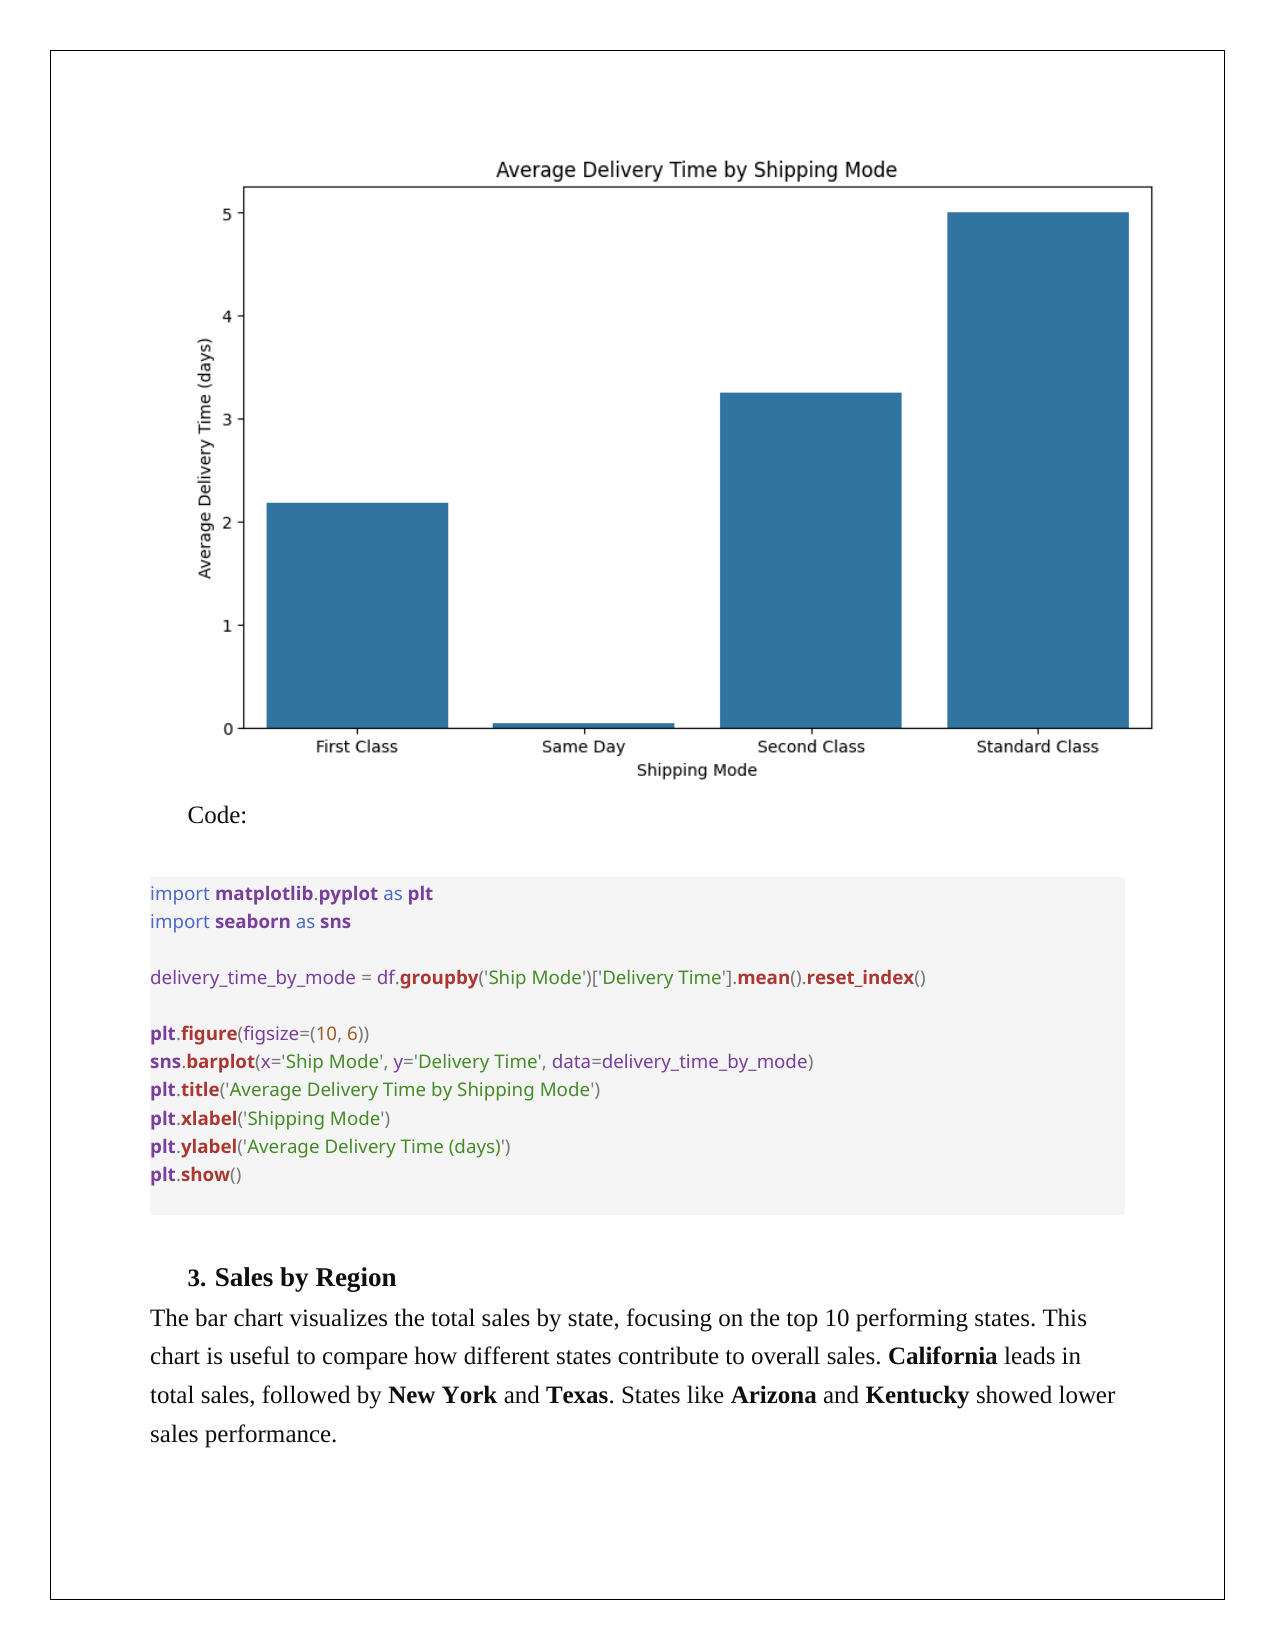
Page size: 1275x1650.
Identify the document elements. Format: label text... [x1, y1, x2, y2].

text import matplotlib.pyplot as plt [150, 877, 1125, 905]
text plt.title('Average Delivery Time by Shipping Mode') [150, 1074, 1125, 1102]
text sns.barplot(x='Ship Mode', y='Delivery Time', data=delivery_time_by_mode) [150, 1046, 1125, 1074]
text import seaborn as sns [150, 905, 1125, 933]
text plt.ylabel('Average Delivery Time (days)') [150, 1130, 1125, 1158]
text plt.figure(figsize=(10, 6)) [150, 1018, 1125, 1046]
text delivery_time_by_mode = df.groupby('Ship Mode')['Delivery Time'].mean().reset_index() [150, 962, 1125, 990]
picture [187, 150, 1163, 790]
list Sales by Region [187, 1261, 1125, 1292]
text plt.show() [150, 1158, 1125, 1187]
text The bar chart visualizes the total sales by state, focusing on the top 10 performing states. This chart is useful to compare how different states contribute to overall sales. California leads in total sales, followed by New York and Texas. States like Arizona and Kentucky showed lower sales performance. [150, 1303, 1125, 1448]
text plt.xlabel('Shipping Mode') [150, 1102, 1125, 1130]
text Code: [187, 800, 1125, 867]
